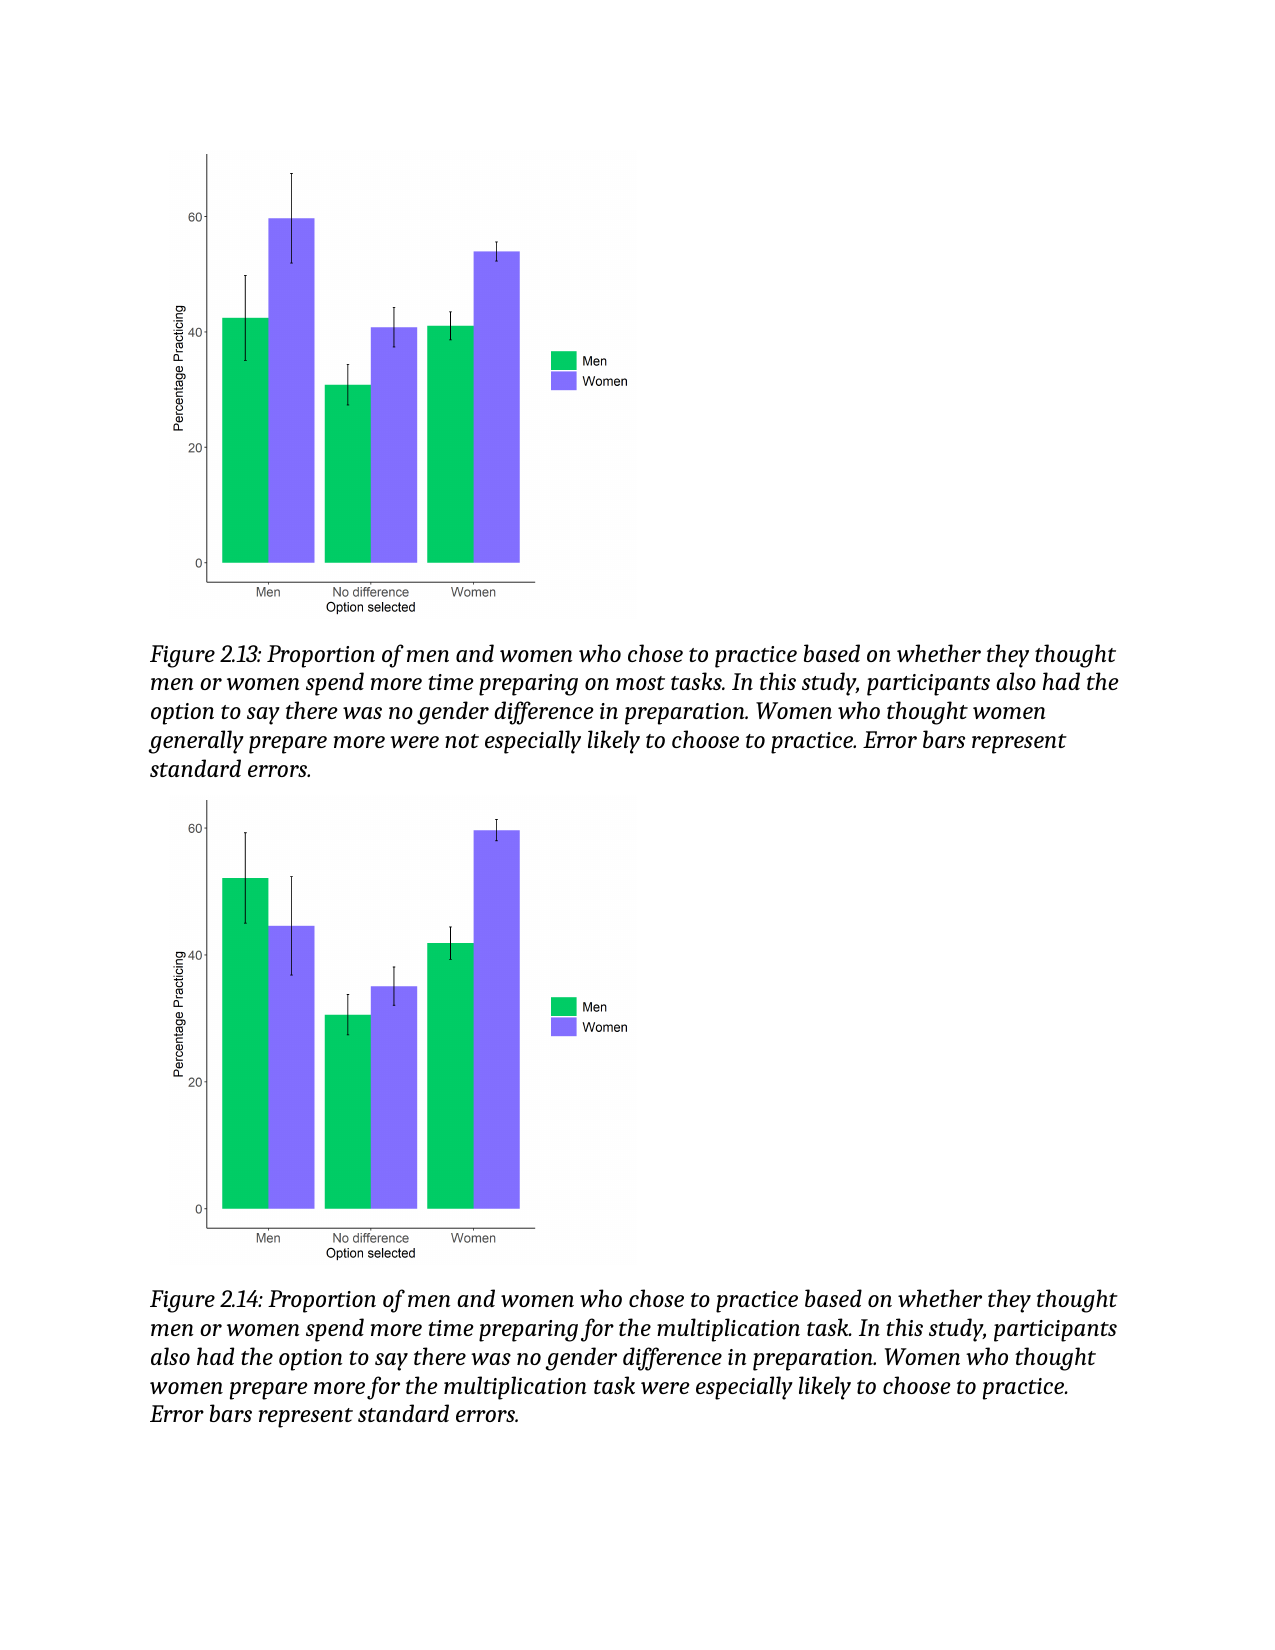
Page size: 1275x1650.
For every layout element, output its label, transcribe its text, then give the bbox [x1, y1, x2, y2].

picture [168, 795, 638, 1265]
picture [168, 150, 638, 619]
text Figure 2.13: Proportion of men and women who chose to practice based on whether they thought men or women spend more time preparing on most tasks. In this study, participants also had the option to say there was no gender difference in preparation. Women who thought women generally prepare more were not especially likely to choose to practice. Error bars represent standard errors. [150, 639, 1125, 783]
text Figure 2.14: Proportion of men and women who chose to practice based on whether they thought men or women spend more time preparing for the multiplication task. In this study, participants also had the option to say there was no gender difference in preparation. Women who thought women prepare more for the multiplication task were especially likely to choose to practice. Error bars represent standard errors. [150, 1285, 1125, 1429]
